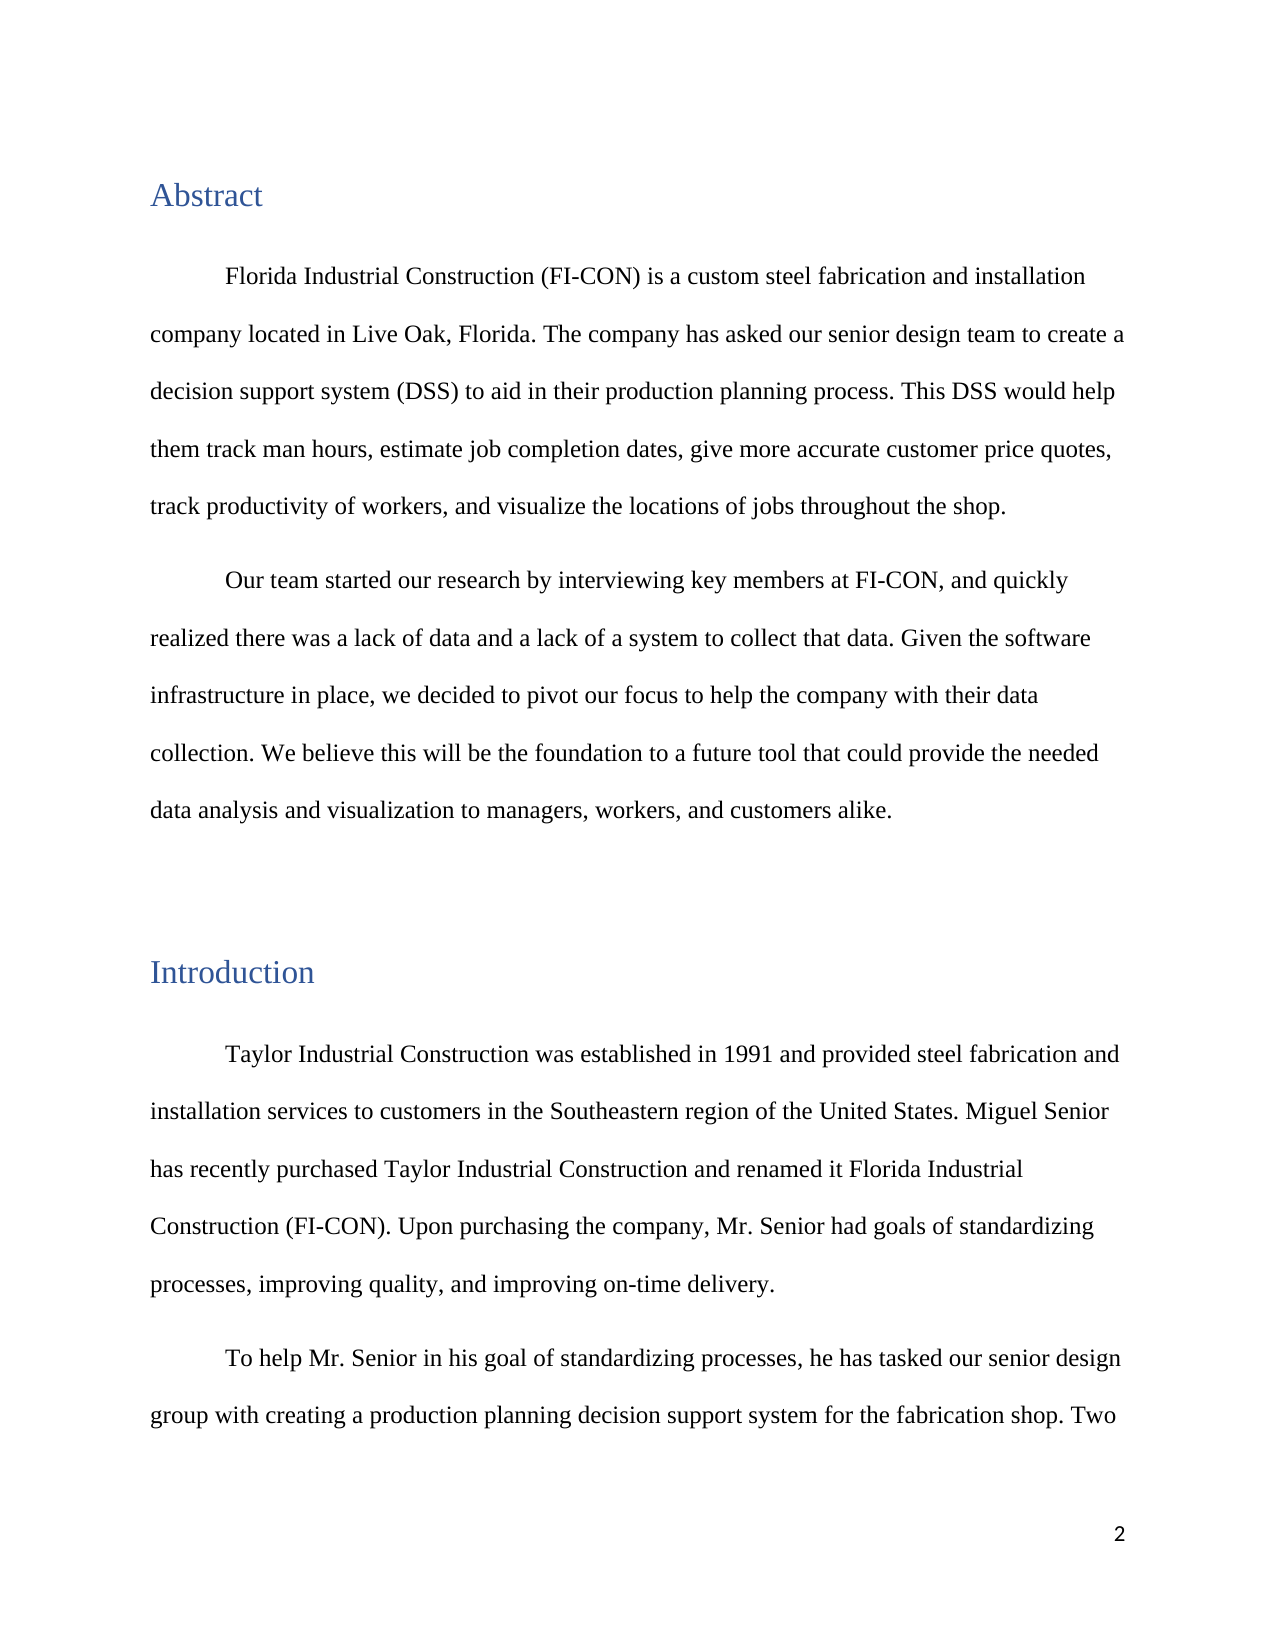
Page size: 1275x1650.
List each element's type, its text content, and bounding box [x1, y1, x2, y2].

text Taylor Industrial Construction was established in 1991 and provided steel fabrication and installation services to customers in the Southeastern region of the United States. Miguel Senior has recently purchased Taylor Industrial Construction and renamed it Florida Industrial Construction (FI-CON). Upon purchasing the company, Mr. Senior had goals of standardizing processes, improving quality, and improving on-time delivery. [150, 1039, 1125, 1297]
subtitle Introduction [150, 952, 1125, 991]
subtitle Abstract [150, 175, 1125, 213]
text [150, 1343, 1125, 1429]
text Our team started our research by interviewing key members at FI-CON, and quickly realized there was a lack of data and a lack of a system to collect that data. Given the software infrastructure in place, we decided to pivot our focus to help the company with their data collection. We believe this will be the foundation to a future tool that could provide the needed data analysis and visualization to managers, workers, and customers alike. [150, 566, 1125, 824]
text Florida Industrial Construction (FI-CON) is a custom steel fabrication and installation company located in Live Oak, Florida. The company has asked our senior design team to create a decision support system (DSS) to aid in their production planning process. This DSS would help them track man hours, estimate job completion dates, give more accurate customer price quotes, track productivity of workers, and visualize the locations of jobs throughout the shop. [150, 261, 1125, 520]
